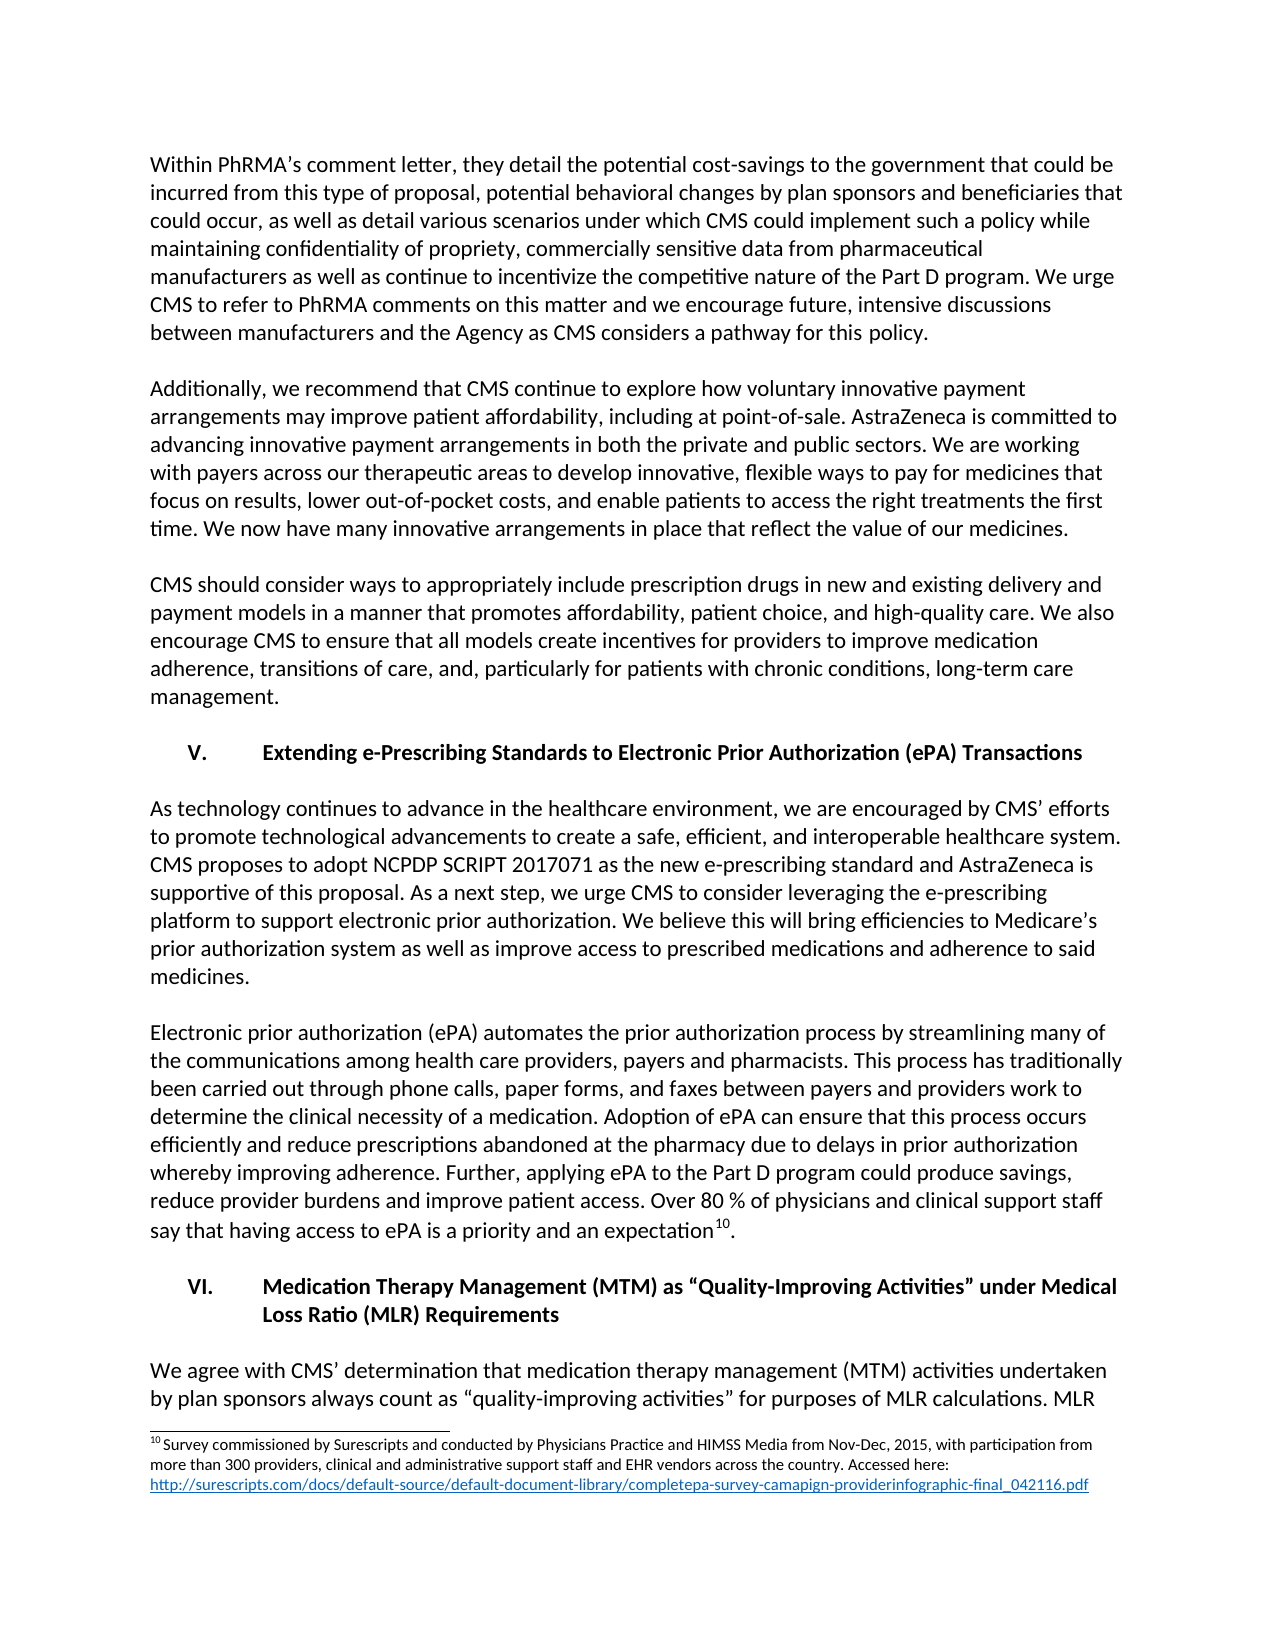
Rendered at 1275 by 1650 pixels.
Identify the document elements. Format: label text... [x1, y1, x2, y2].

subtitle Extending e-Prescribing Standards to Electronic Prior Authorization (ePA) Transactions [187, 738, 1135, 766]
text Additionally, we recommend that CMS continue to explore how voluntary innovative payment arrangements may improve patient affordability, including at point-of-sale. AstraZeneca is committed to advancing innovative payment arrangements in both the private and public sectors. We are working with payers across our therapeutic areas to develop innovative, flexible ways to pay for medicines that focus on results, lower out-of-pocket costs, and enable patients to access the right treatments the first time. We now have many innovative arrangements in place that reflect the value of our medicines. [150, 374, 1123, 542]
text Within PhRMA’s comment letter, they detail the potential cost-savings to the government that could be incurred from this type of proposal, potential behavioral changes by plan sponsors and beneficiaries that could occur, as well as detail various scenarios under which CMS could implement such a policy while maintaining confidentiality of propriety, commercially sensitive data from pharmaceutical manufacturers as well as continue to incentivize the competitive nature of the Part D program. We urge CMS to refer to PhRMA comments on this matter and we encourage future, intensive discussions between manufacturers and the Agency as CMS considers a pathway for this policy. [150, 150, 1125, 346]
text As technology continues to advance in the healthcare environment, we are encouraged by CMS’ efforts to promote technological advancements to create a safe, efficient, and interoperable healthcare system. CMS proposes to adopt NCPDP SCRIPT 2017071 as the new e-prescribing standard and AstraZeneca is supportive of this proposal. As a next step, we urge CMS to consider leveraging the e-prescribing platform to support electronic prior authorization. We believe this will bring efficiencies to Medicare’s prior authorization system as well as improve access to prescribed medications and adherence to said medicines. [150, 794, 1126, 990]
text We agree with CMS’ determination that medication therapy management (MTM) activities undertaken by plan sponsors always count as “quality-improving activities” for purposes of MLR calculations. MLR [150, 1356, 1111, 1412]
text 10 Survey commissioned by Surescripts and conducted by Physicians Practice and HIMSS Media from Nov-Dec, 2015, with participation from more than 300 providers, clinical and administrative support staff and EHR vendors across the country. Accessed here: http://surescripts.com/docs/default-source/default-document-library/completepa-survey-camapign-providerinfographic-final_042116.pdf [150, 1434, 1095, 1495]
subtitle Medication Therapy Management (MTM) as “Quality-Improving Activities” under Medical Loss Ratio (MLR) Requirements [187, 1272, 1119, 1328]
text Electronic prior authorization (ePA) automates the prior authorization process by streamlining many of the communications among health care providers, payers and pharmacists. This process has traditionally been carried out through phone calls, paper forms, and faxes between payers and providers work to determine the clinical necessity of a medication. Adoption of ePA can ensure that this process occurs efficiently and reduce prescriptions abandoned at the pharmacy due to delays in prior authorization whereby improving adherence. Further, applying ePA to the Part D program could produce savings, reduce provider burdens and improve patient access. Over 80 % of physicians and clinical support staff say that having access to ePA is a priority and an expectation10. [150, 1018, 1126, 1244]
text CMS should consider ways to appropriately include prescription drugs in new and existing delivery and payment models in a manner that promotes affordability, patient choice, and high-quality care. We also encourage CMS to ensure that all models create incentives for providers to improve medication adherence, transitions of care, and, particularly for patients with chronic conditions, long-term care management. [150, 570, 1119, 710]
